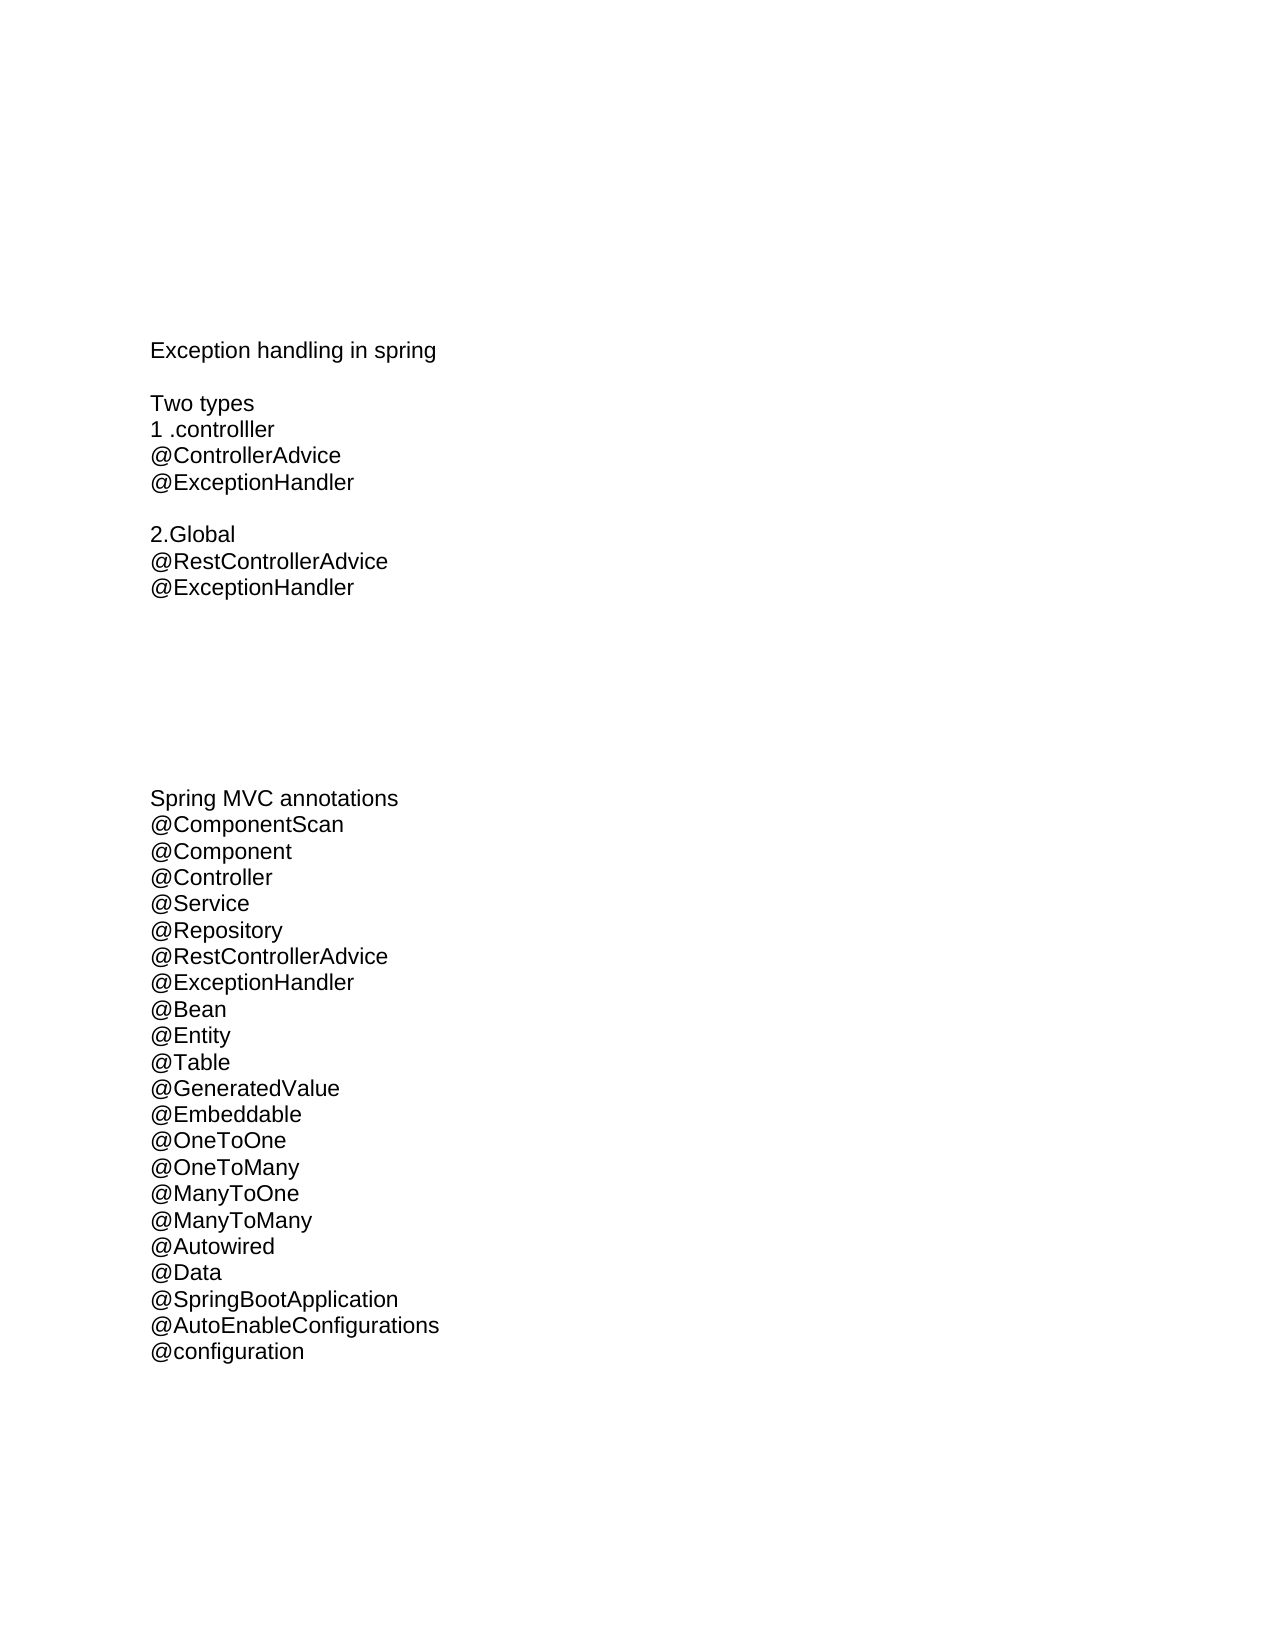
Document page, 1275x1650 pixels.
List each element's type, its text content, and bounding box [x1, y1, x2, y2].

text Spring MVC annotations [150, 785, 1125, 811]
text @GeneratedValue [150, 1075, 1125, 1101]
text @ManyToOne [150, 1180, 1125, 1207]
text @Entity [150, 1022, 1125, 1048]
text @SpringBootApplication [150, 1286, 1125, 1312]
text @RestControllerAdvice [150, 548, 1125, 574]
text 1 .controlller [150, 416, 1125, 442]
text @Data [150, 1259, 1125, 1286]
text @Table [150, 1048, 1125, 1075]
text @ExceptionHandler [150, 469, 1125, 495]
text @OneToMany [150, 1154, 1125, 1180]
text @Controller [150, 864, 1125, 890]
text @configuration [150, 1338, 1125, 1365]
text @Autowired [150, 1233, 1125, 1259]
text @AutoEnableConfigurations [150, 1312, 1125, 1338]
text @Repository [150, 917, 1125, 943]
text @ControllerAdvice [150, 442, 1125, 469]
text @ExceptionHandler [150, 574, 1125, 600]
text @ComponentScan [150, 811, 1125, 838]
text @Component [150, 838, 1125, 864]
text @RestControllerAdvice [150, 943, 1125, 969]
text @Bean [150, 996, 1125, 1022]
text @OneToOne [150, 1127, 1125, 1154]
text @Embeddable [150, 1101, 1125, 1127]
text Two types [150, 389, 1125, 416]
text Exception handling in spring [150, 337, 1125, 363]
text @ManyToMany [150, 1207, 1125, 1233]
text @Service [150, 890, 1125, 917]
text 2.Global [150, 521, 1125, 548]
text @ExceptionHandler [150, 969, 1125, 996]
